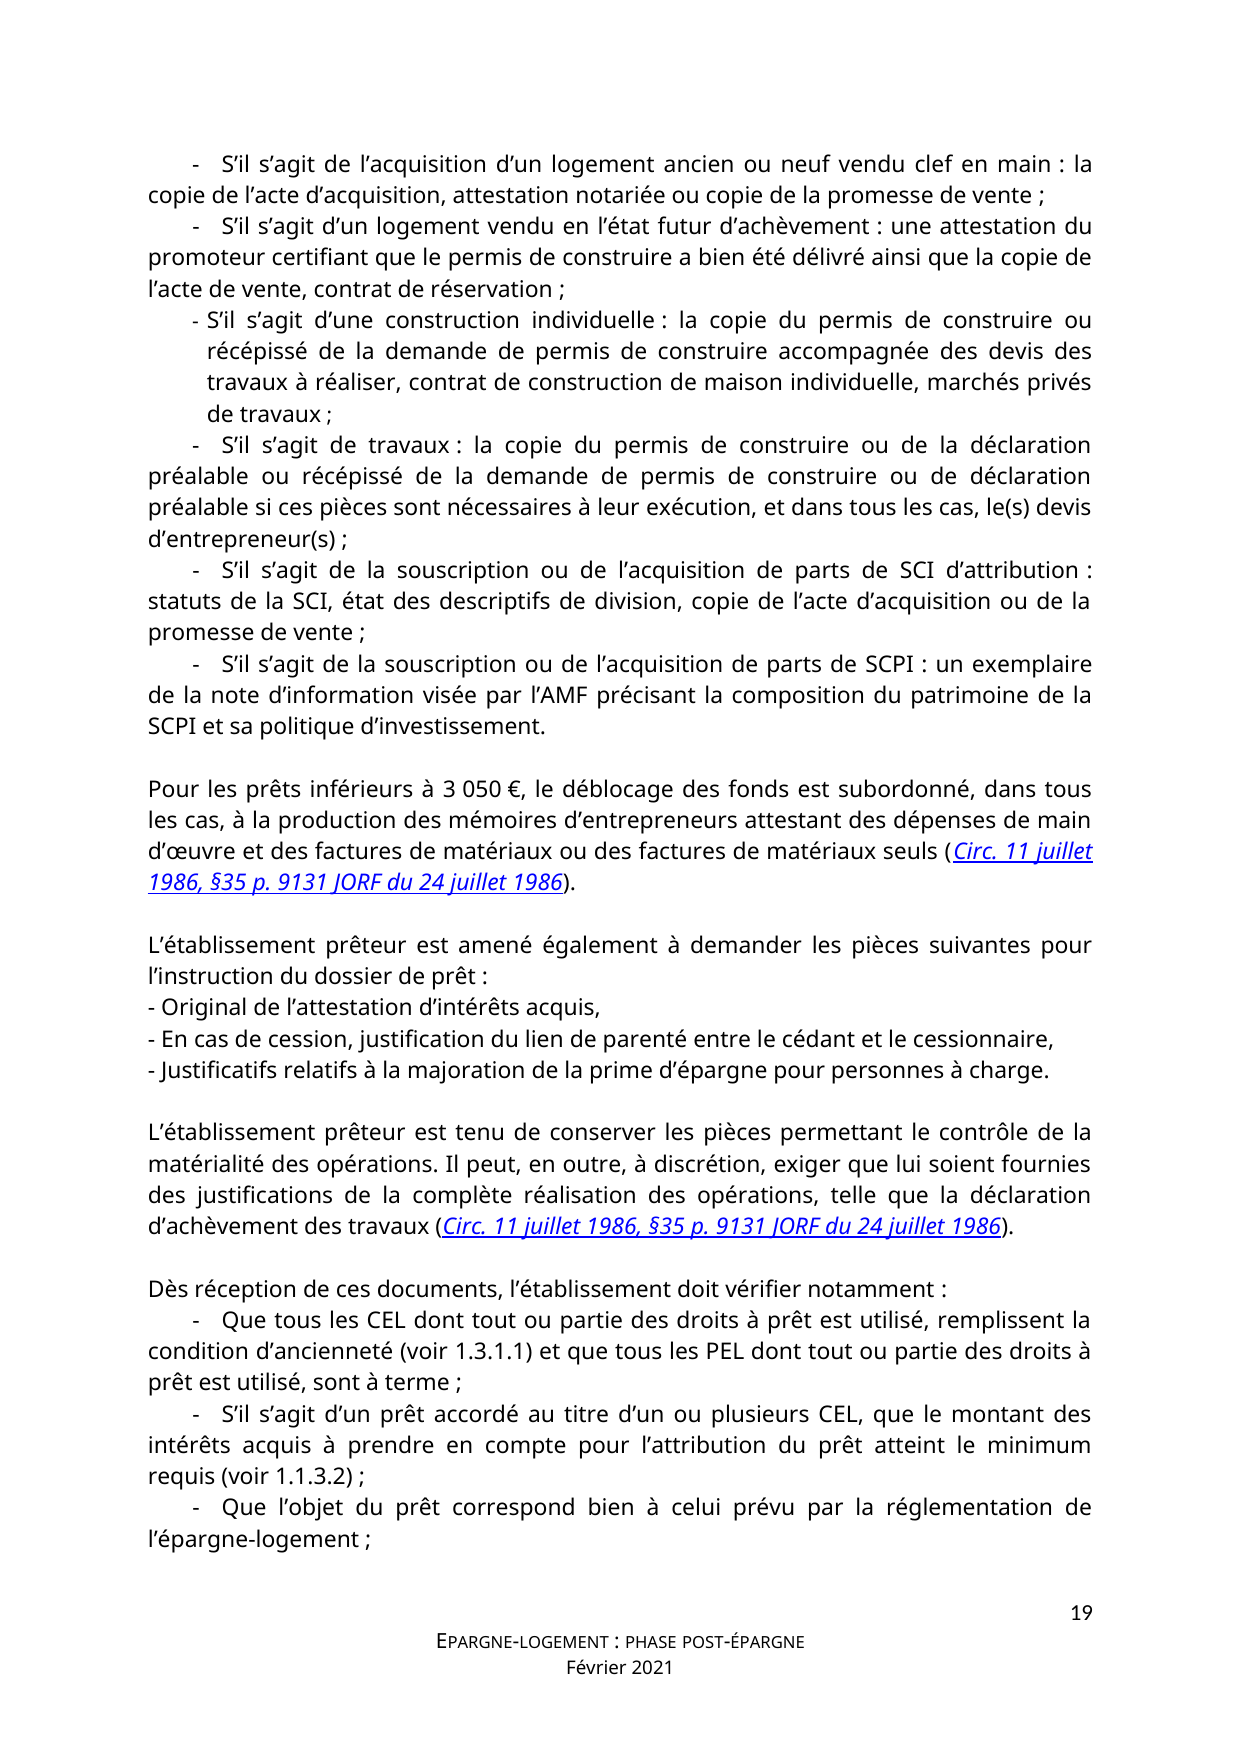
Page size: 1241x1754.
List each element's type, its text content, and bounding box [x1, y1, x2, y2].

list S’il s’agit d’un prêt accordé au titre d’un ou plusieurs CEL, que le montant des intérêts acquis à prendre en compte pour l’attribution du prêt atteint le minimum requis (voir 1.1.3.2) ; [148, 1398, 1093, 1491]
text L’établissement prêteur est tenu de conserver les pièces permettant le contrôle de la matérialité des opérations. Il peut, en outre, à discrétion, exiger que lui soient fournies des justifications de la complète réalisation des opérations, telle que la déclaration d’achèvement des travaux (Circ. 11 juillet 1986, §35 p. 9131 JORF du 24 juillet 1986). [148, 1116, 1093, 1241]
text L’établissement prêteur est amené également à demander les pièces suivantes pour l’instruction du dossier de prêt : [148, 929, 1093, 991]
text - Original de l’attestation d’intérêts acquis, [148, 991, 1093, 1023]
list S’il s’agit d’un logement vendu en l’état futur d’achèvement : une attestation du promoteur certifiant que le permis de construire a bien été délivré ainsi que la copie de l’acte de vente, contrat de réservation ; [148, 210, 1093, 304]
text Pour les prêts inférieurs à 3 050 €, le déblocage des fonds est subordonné, dans tous les cas, à la production des mémoires d’entrepreneurs attestant des dépenses de main d’œuvre et des factures de matériaux ou des factures de matériaux seuls (Circ. 11 juillet 1986, §35 p. 9131 JORF du 24 juillet 1986). [148, 773, 1093, 898]
text - En cas de cession, justification du lien de parenté entre le cédant et le cessionnaire, [148, 1023, 1093, 1054]
list Que tous les CEL dont tout ou partie des droits à prêt est utilisé, remplissent la condition d’ancienneté (voir 1.3.1.1) et que tous les PEL dont tout ou partie des droits à prêt est utilisé, sont à terme ; [148, 1304, 1093, 1398]
list S’il s’agit de la souscription ou de l’acquisition de parts de SCI d’attribution : statuts de la SCI, état des descriptifs de division, copie de l’acte d’acquisition ou de la promesse de vente ; [148, 554, 1093, 648]
list S’il s’agit de travaux : la copie du permis de construire ou de la déclaration préalable ou récépissé de la demande de permis de construire ou de déclaration préalable si ces pièces sont nécessaires à leur exécution, et dans tous les cas, le(s) devis d’entrepreneur(s) ; [148, 429, 1093, 554]
text Dès réception de ces documents, l’établissement doit vérifier notamment : [148, 1273, 1093, 1304]
list S’il s’agit de la souscription ou de l’acquisition de parts de SCPI : un exemplaire de la note d’information visée par l’AMF précisant la composition du patrimoine de la SCPI et sa politique d’investissement. [148, 648, 1093, 741]
list S’il s’agit d’une construction individuelle : la copie du permis de construire ou récépissé de la demande de permis de construire accompagnée des devis des travaux à réaliser, contrat de construction de maison individuelle, marchés privés de travaux ; [192, 304, 1093, 429]
list S’il s’agit de l’acquisition d’un logement ancien ou neuf vendu clef en main : la copie de l’acte d’acquisition, attestation notariée ou copie de la promesse de vente ; [148, 148, 1093, 210]
text - Justificatifs relatifs à la majoration de la prime d’épargne pour personnes à charge. [148, 1054, 1093, 1085]
list Que l’objet du prêt correspond bien à celui prévu par la réglementation de l’épargne-logement ; [148, 1491, 1093, 1554]
